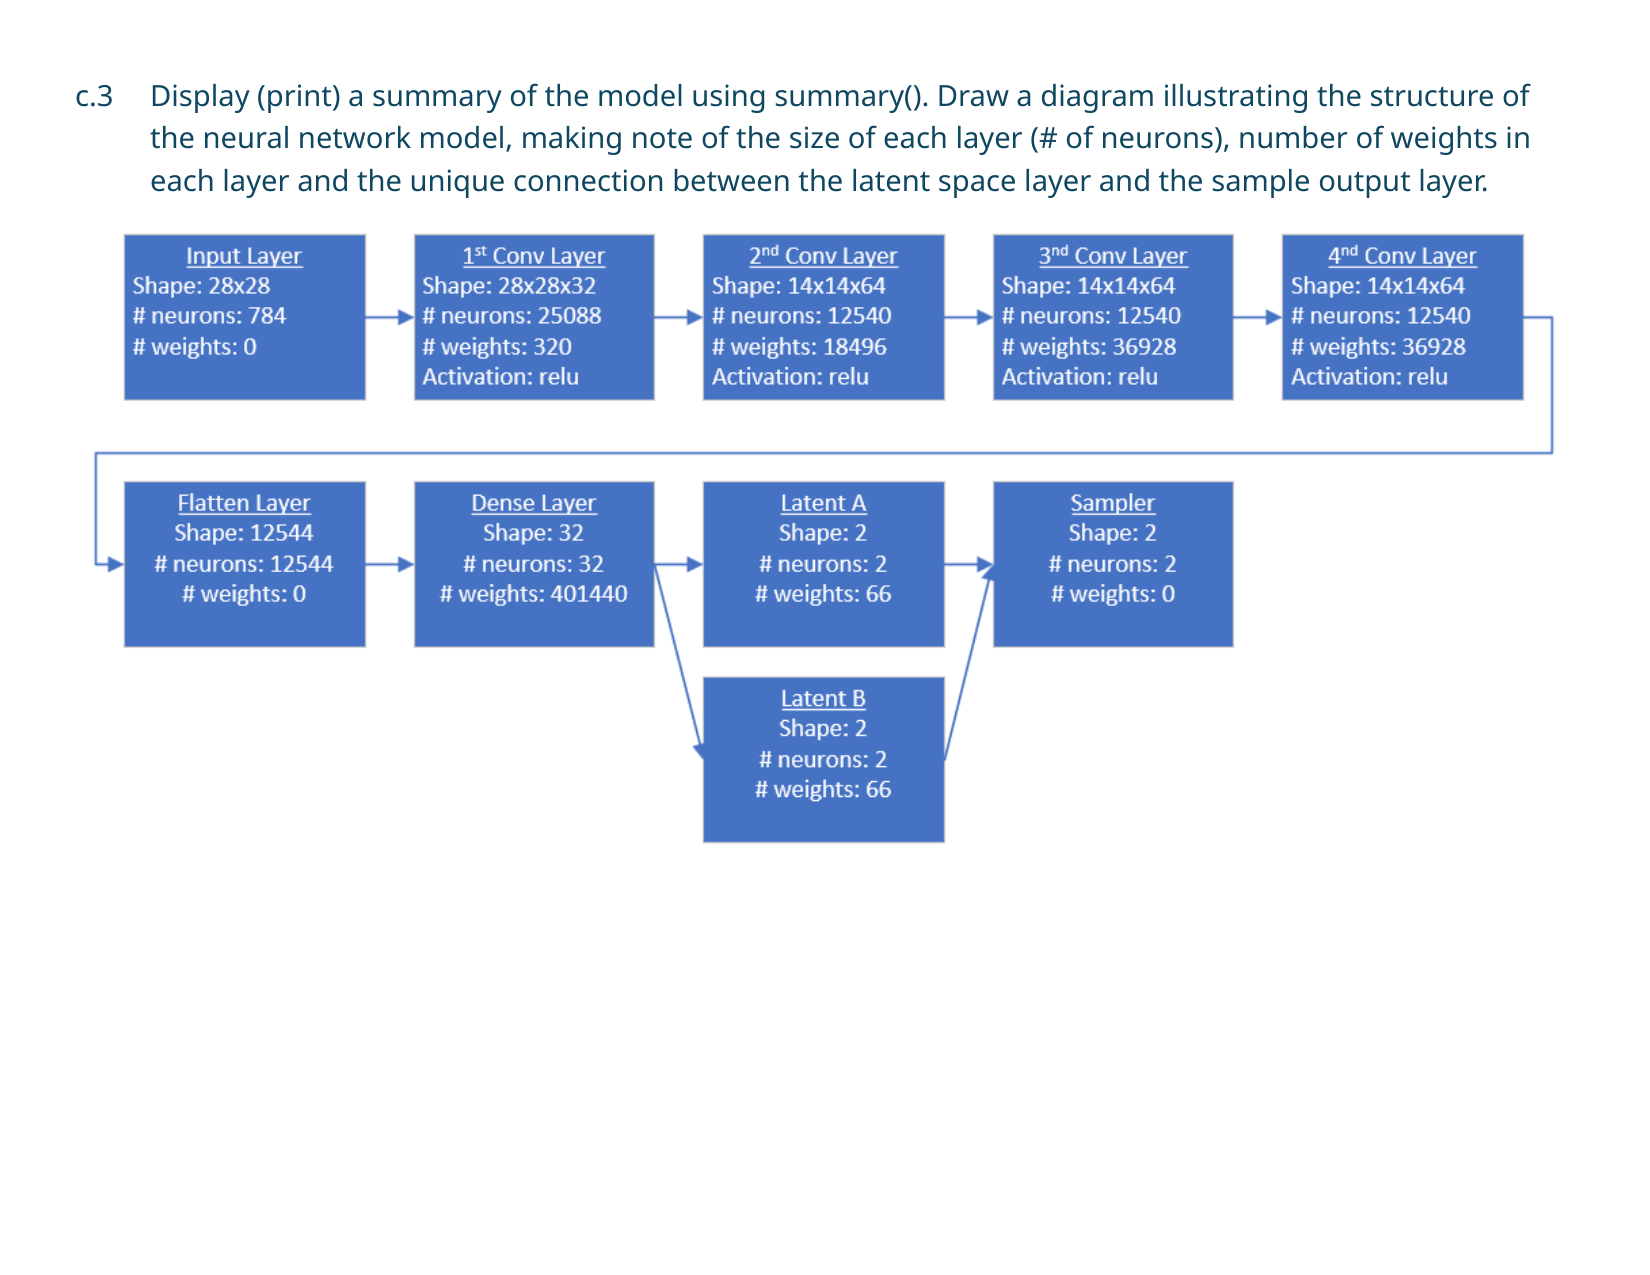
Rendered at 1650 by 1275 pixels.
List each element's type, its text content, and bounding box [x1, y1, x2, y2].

subtitle Display (print) a summary of the model using summary(). Draw a diagram illustrating the structure of the neural network model, making note of the size of each layer (# of neurons), number of weights in each layer and the unique connection between the latent space layer and the sample output layer. [75, 75, 1575, 200]
picture [75, 211, 1575, 853]
